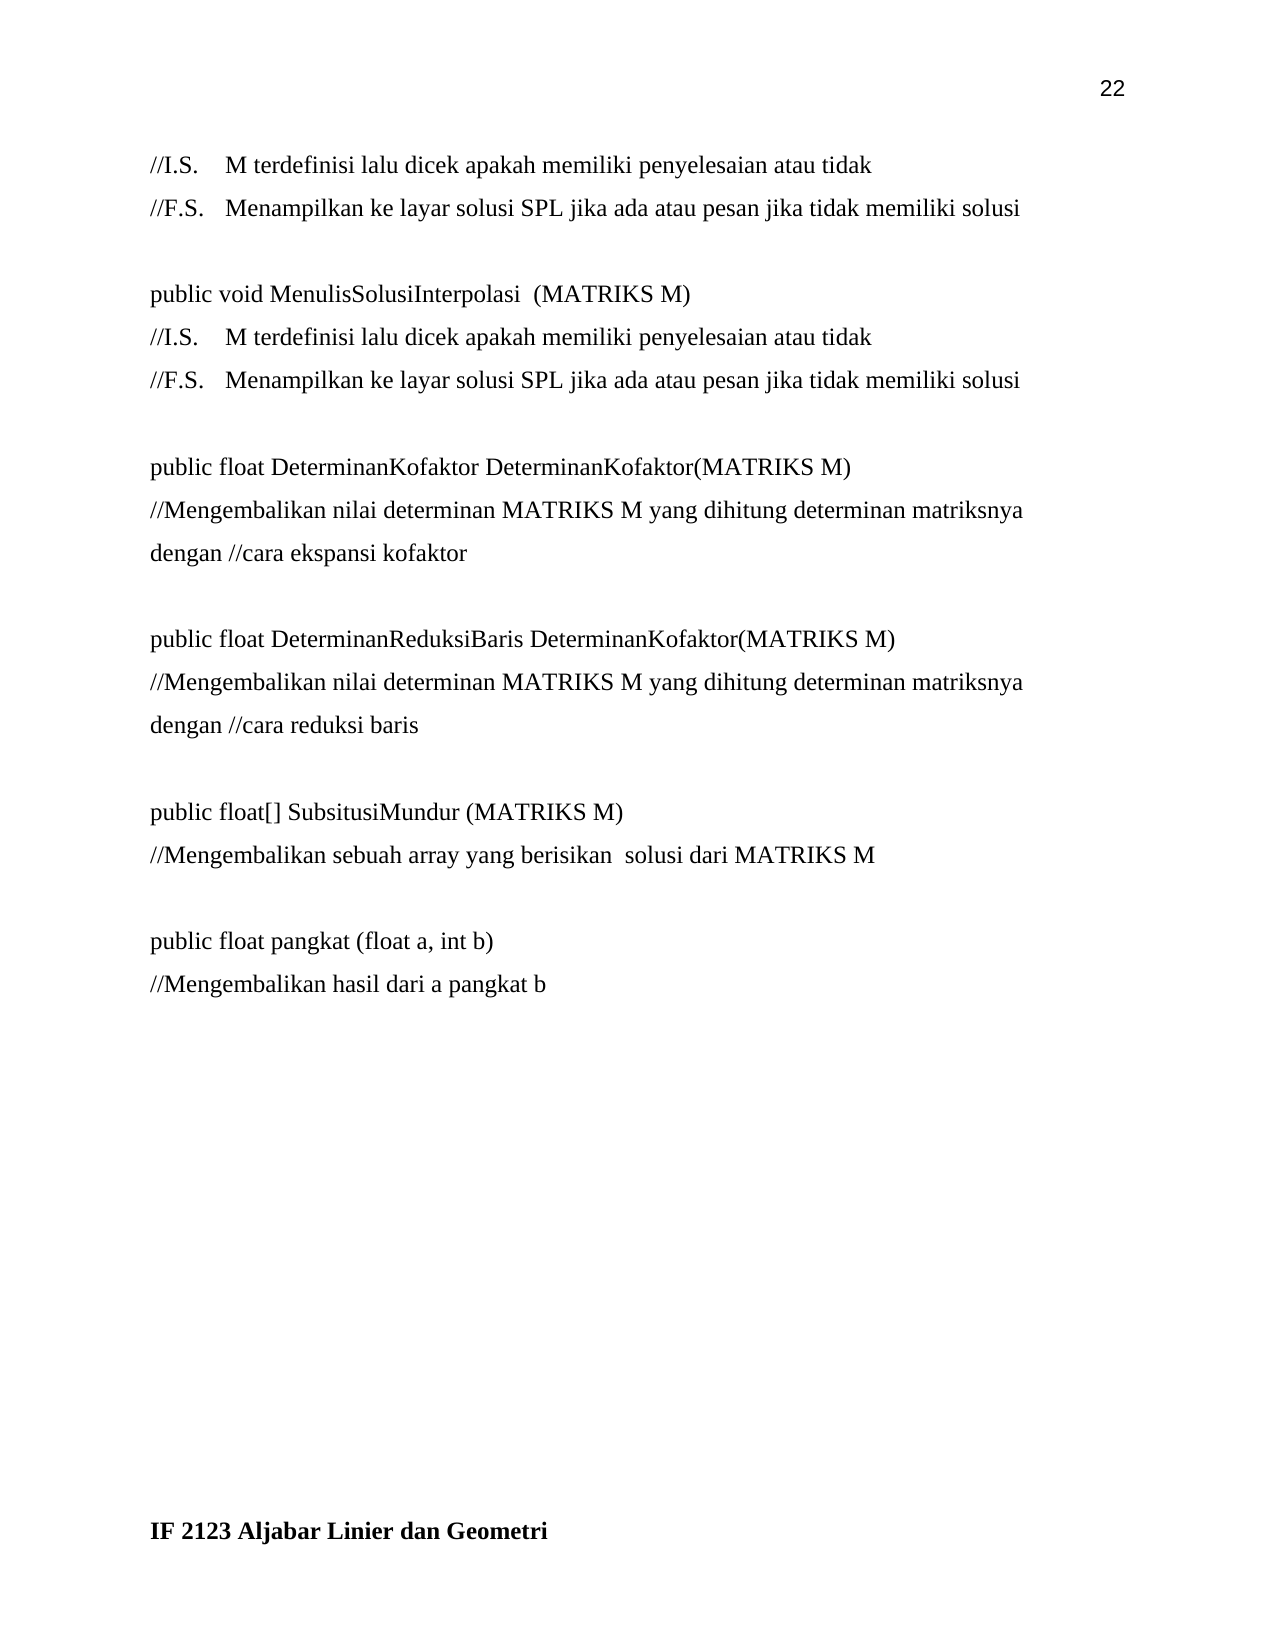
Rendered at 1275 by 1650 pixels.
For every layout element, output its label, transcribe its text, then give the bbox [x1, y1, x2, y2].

text //Mengembalikan sebuah array yang berisikan solusi dari MATRIKS M [150, 840, 1125, 869]
text public float[] SubsitusiMundur (MATRIKS M) [150, 797, 1125, 826]
text //Mengembalikan nilai determinan MATRIKS M yang dihitung determinan matriksnya dengan //cara reduksi baris [150, 667, 1125, 739]
text //Mengembalikan hasil dari a pangkat b [150, 969, 1125, 998]
text public float DeterminanKofaktor DeterminanKofaktor(MATRIKS M) [150, 452, 1125, 481]
text public float DeterminanReduksiBaris DeterminanKofaktor(MATRIKS M) [150, 624, 1125, 653]
text //F.S. Menampilkan ke layar solusi SPL jika ada atau pesan jika tidak memiliki solusi [150, 193, 1125, 222]
text //I.S. M terdefinisi lalu dicek apakah memiliki penyelesaian atau tidak [150, 322, 1125, 351]
text public void MenulisSolusiInterpolasi (MATRIKS M) [150, 279, 1125, 308]
text //F.S. Menampilkan ke layar solusi SPL jika ada atau pesan jika tidak memiliki solusi [150, 366, 1125, 394]
text public float pangkat (float a, int b) [150, 926, 1125, 955]
text //I.S. M terdefinisi lalu dicek apakah memiliki penyelesaian atau tidak [150, 150, 1125, 179]
text //Mengembalikan nilai determinan MATRIKS M yang dihitung determinan matriksnya dengan //cara ekspansi kofaktor [150, 495, 1125, 567]
